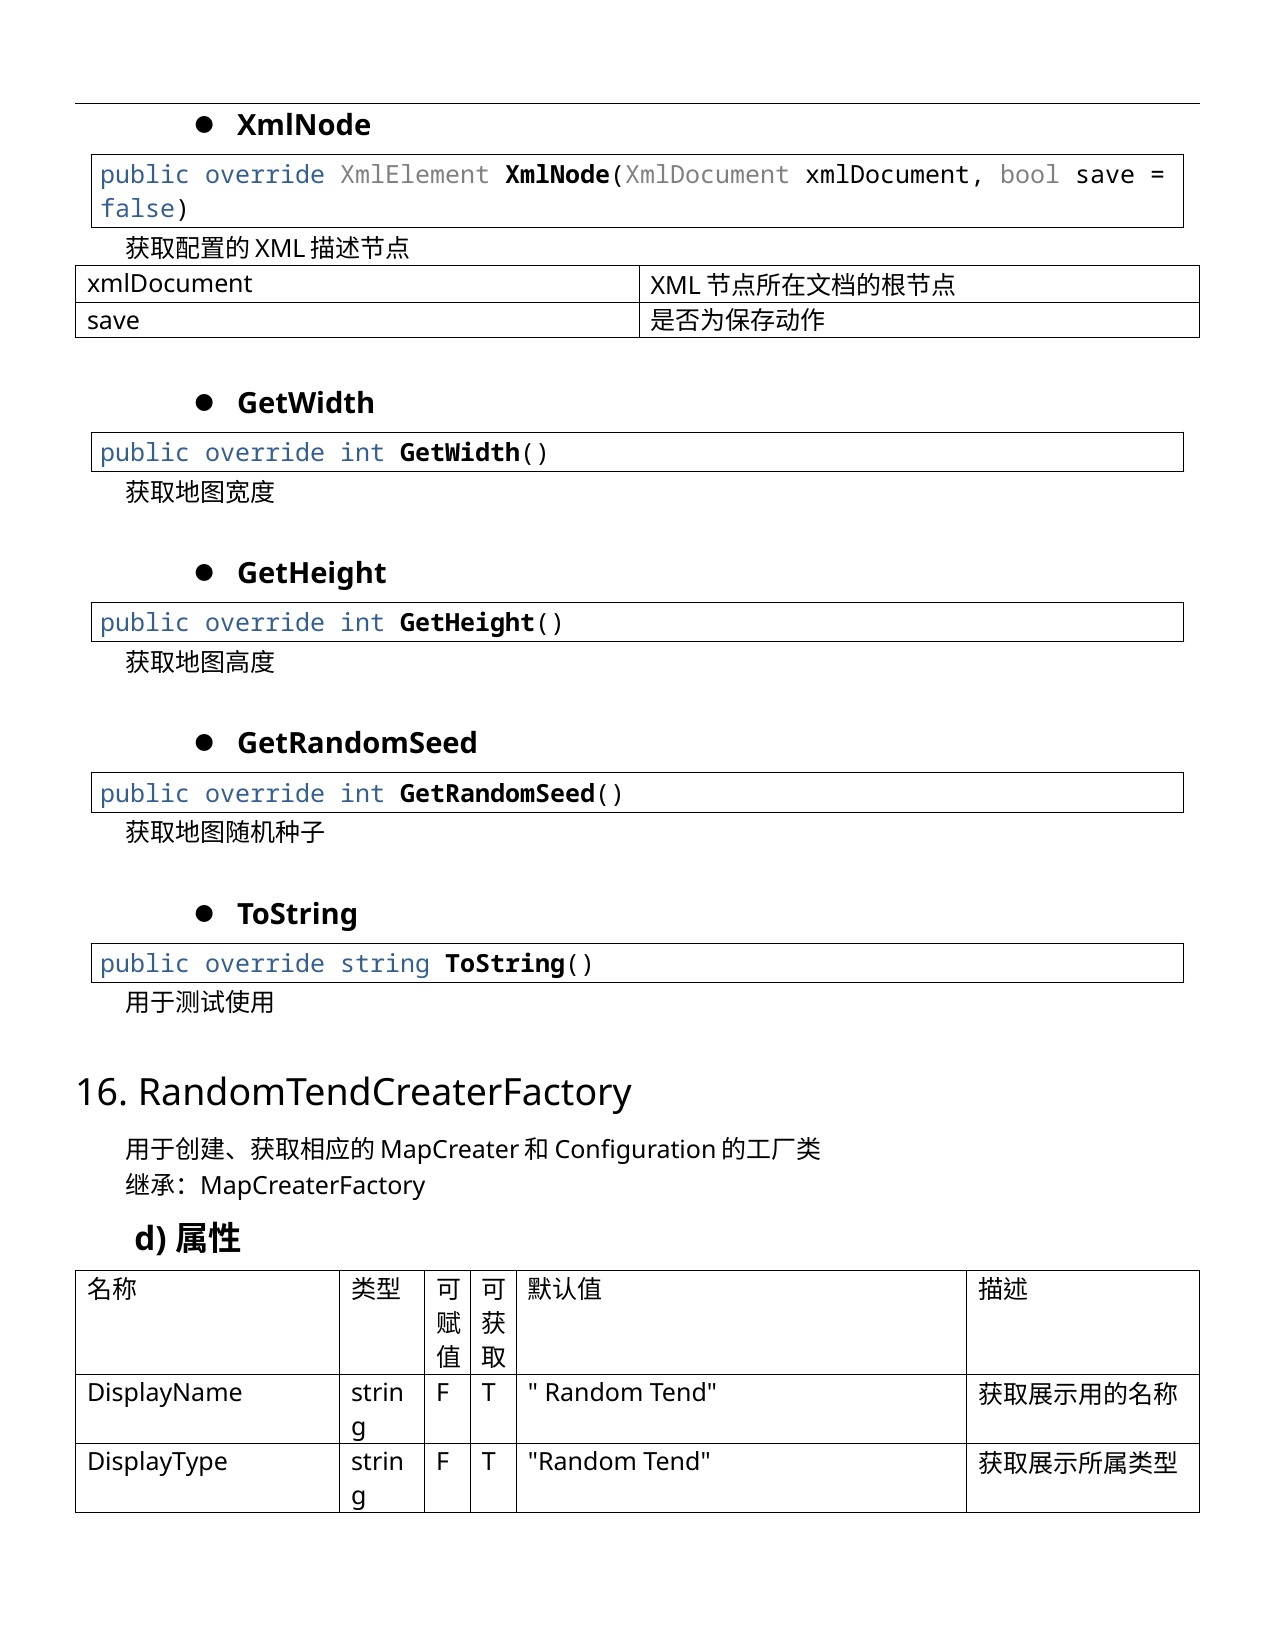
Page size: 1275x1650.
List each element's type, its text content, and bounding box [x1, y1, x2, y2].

table_cell string [340, 1444, 424, 1512]
table_header 描述 [967, 1271, 1199, 1373]
text 获取配置的XML描述节点 [75, 228, 1200, 264]
text 用于创建、获取相应的MapCreater和Configuration的工厂类 [75, 1129, 1200, 1166]
table_header 类型 [340, 1271, 424, 1373]
text public override int GetRandomSeed() [92, 773, 1183, 812]
subtitle ToString [193, 893, 1200, 933]
text 继承：MapCreaterFactory [75, 1166, 1200, 1202]
table_cell " Random Tend" [517, 1375, 966, 1443]
text public override int GetHeight() [92, 603, 1183, 641]
table_cell T [471, 1444, 516, 1512]
table_cell DisplayType [76, 1444, 339, 1512]
table_header 可获取 [471, 1271, 516, 1373]
table_cell 是否为保存动作 [640, 303, 1199, 337]
table_cell F [425, 1444, 470, 1512]
subtitle GetRandomSeed [193, 723, 1200, 762]
table_cell save [76, 303, 639, 337]
subtitle 属性 [134, 1212, 1200, 1260]
text public override string ToString() [92, 944, 1183, 982]
table_cell "Random Tend" [517, 1444, 966, 1512]
table_cell 获取展示所属类型 [967, 1444, 1199, 1512]
table_cell 获取展示用的名称 [967, 1375, 1199, 1443]
table_cell F [425, 1375, 470, 1443]
table_header xmlDocument [76, 266, 639, 302]
text 获取地图高度 [75, 642, 1200, 678]
text 获取地图宽度 [75, 472, 1200, 508]
subtitle RandomTendCreaterFactory [75, 1066, 1200, 1117]
table_header 默认值 [517, 1271, 966, 1373]
text public override int GetWidth() [92, 433, 1183, 471]
table_header 名称 [76, 1271, 339, 1373]
table_header XML节点所在文档的根节点 [640, 266, 1199, 302]
table_header 可赋值 [425, 1271, 470, 1373]
subtitle GetWidth [193, 382, 1200, 422]
text 用于测试使用 [75, 983, 1200, 1019]
text public override XmlElement XmlNode(XmlDocument xmlDocument, bool save = false) [92, 155, 1183, 227]
subtitle XmlNode [193, 104, 1200, 144]
text 获取地图随机种子 [75, 813, 1200, 849]
subtitle GetHeight [193, 552, 1200, 592]
table_cell string [340, 1375, 424, 1443]
table_cell DisplayName [76, 1375, 339, 1443]
table_cell T [471, 1375, 516, 1443]
